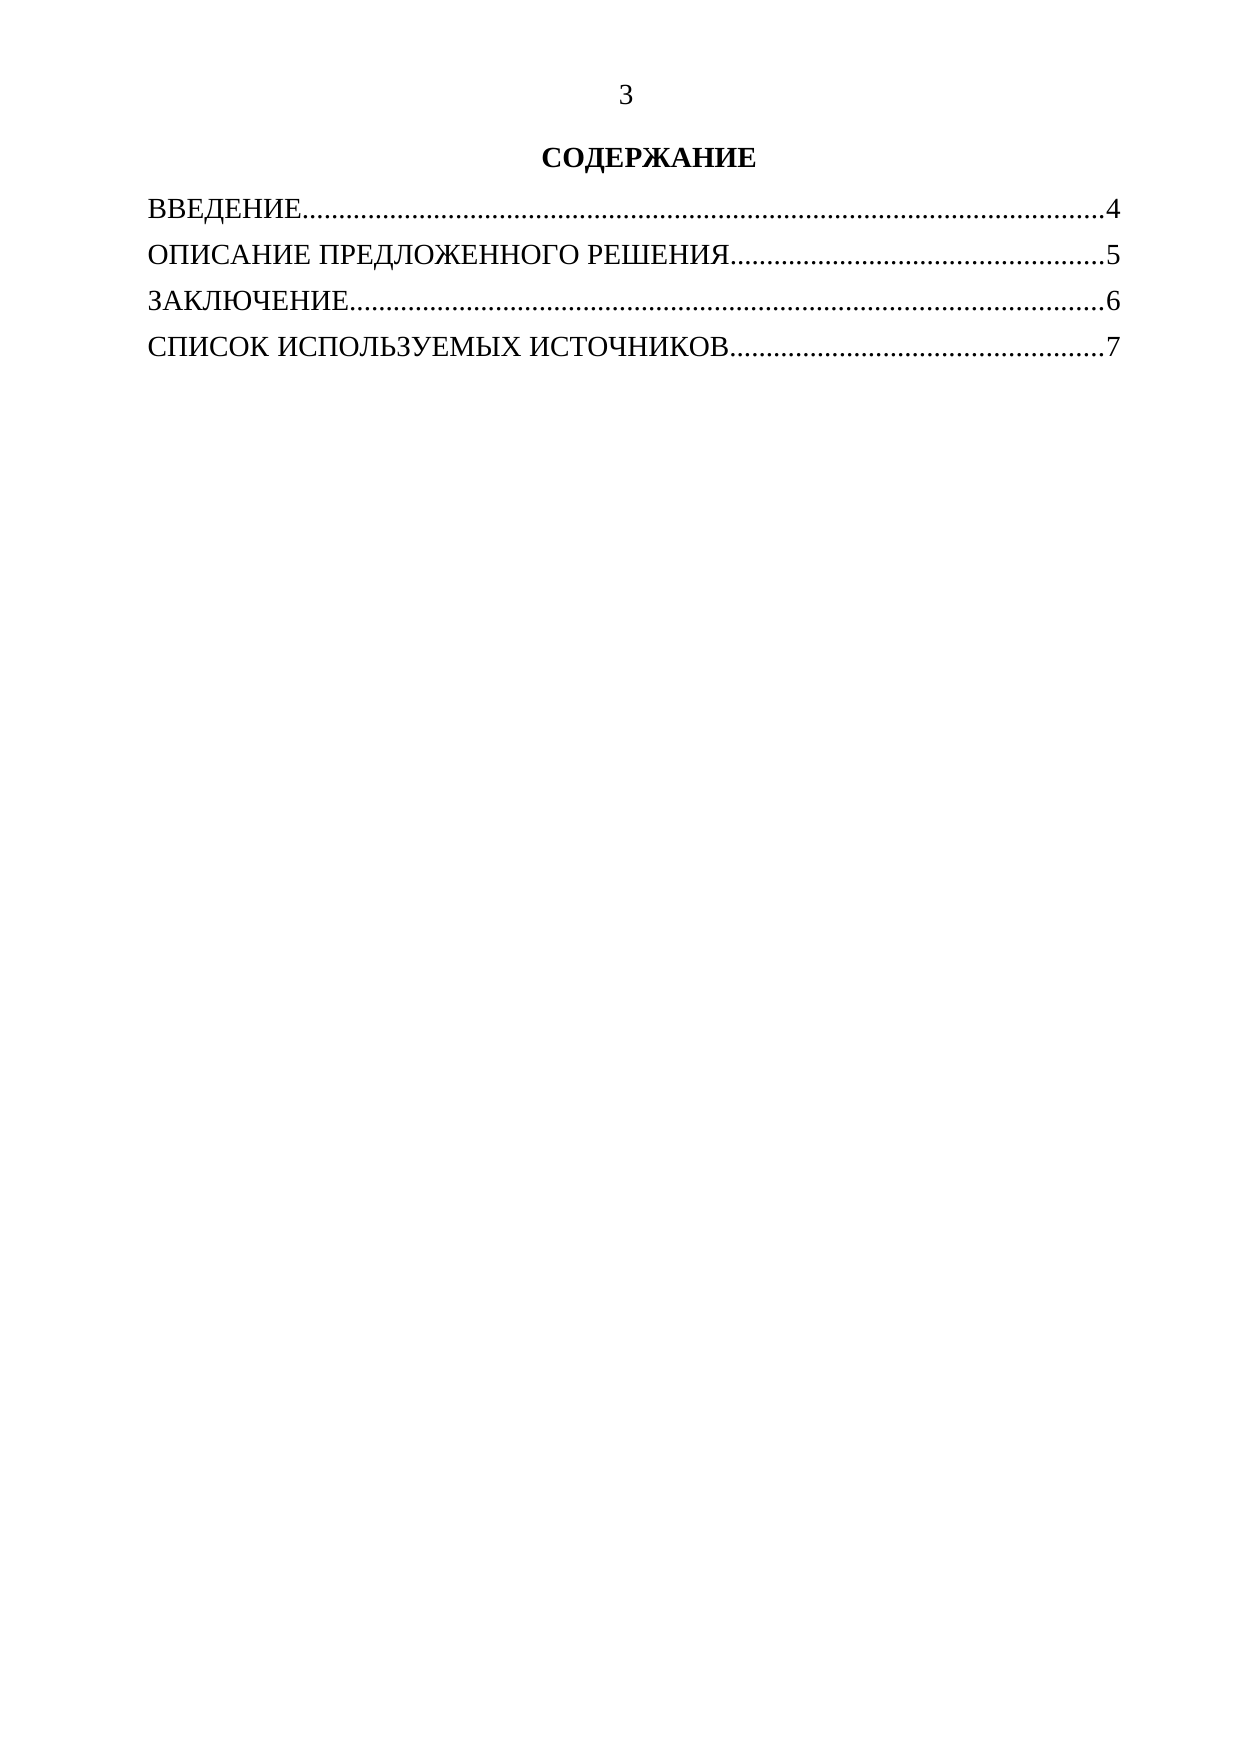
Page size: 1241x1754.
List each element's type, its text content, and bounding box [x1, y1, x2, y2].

text СОДЕРЖАНИЕ [317, 140, 980, 174]
